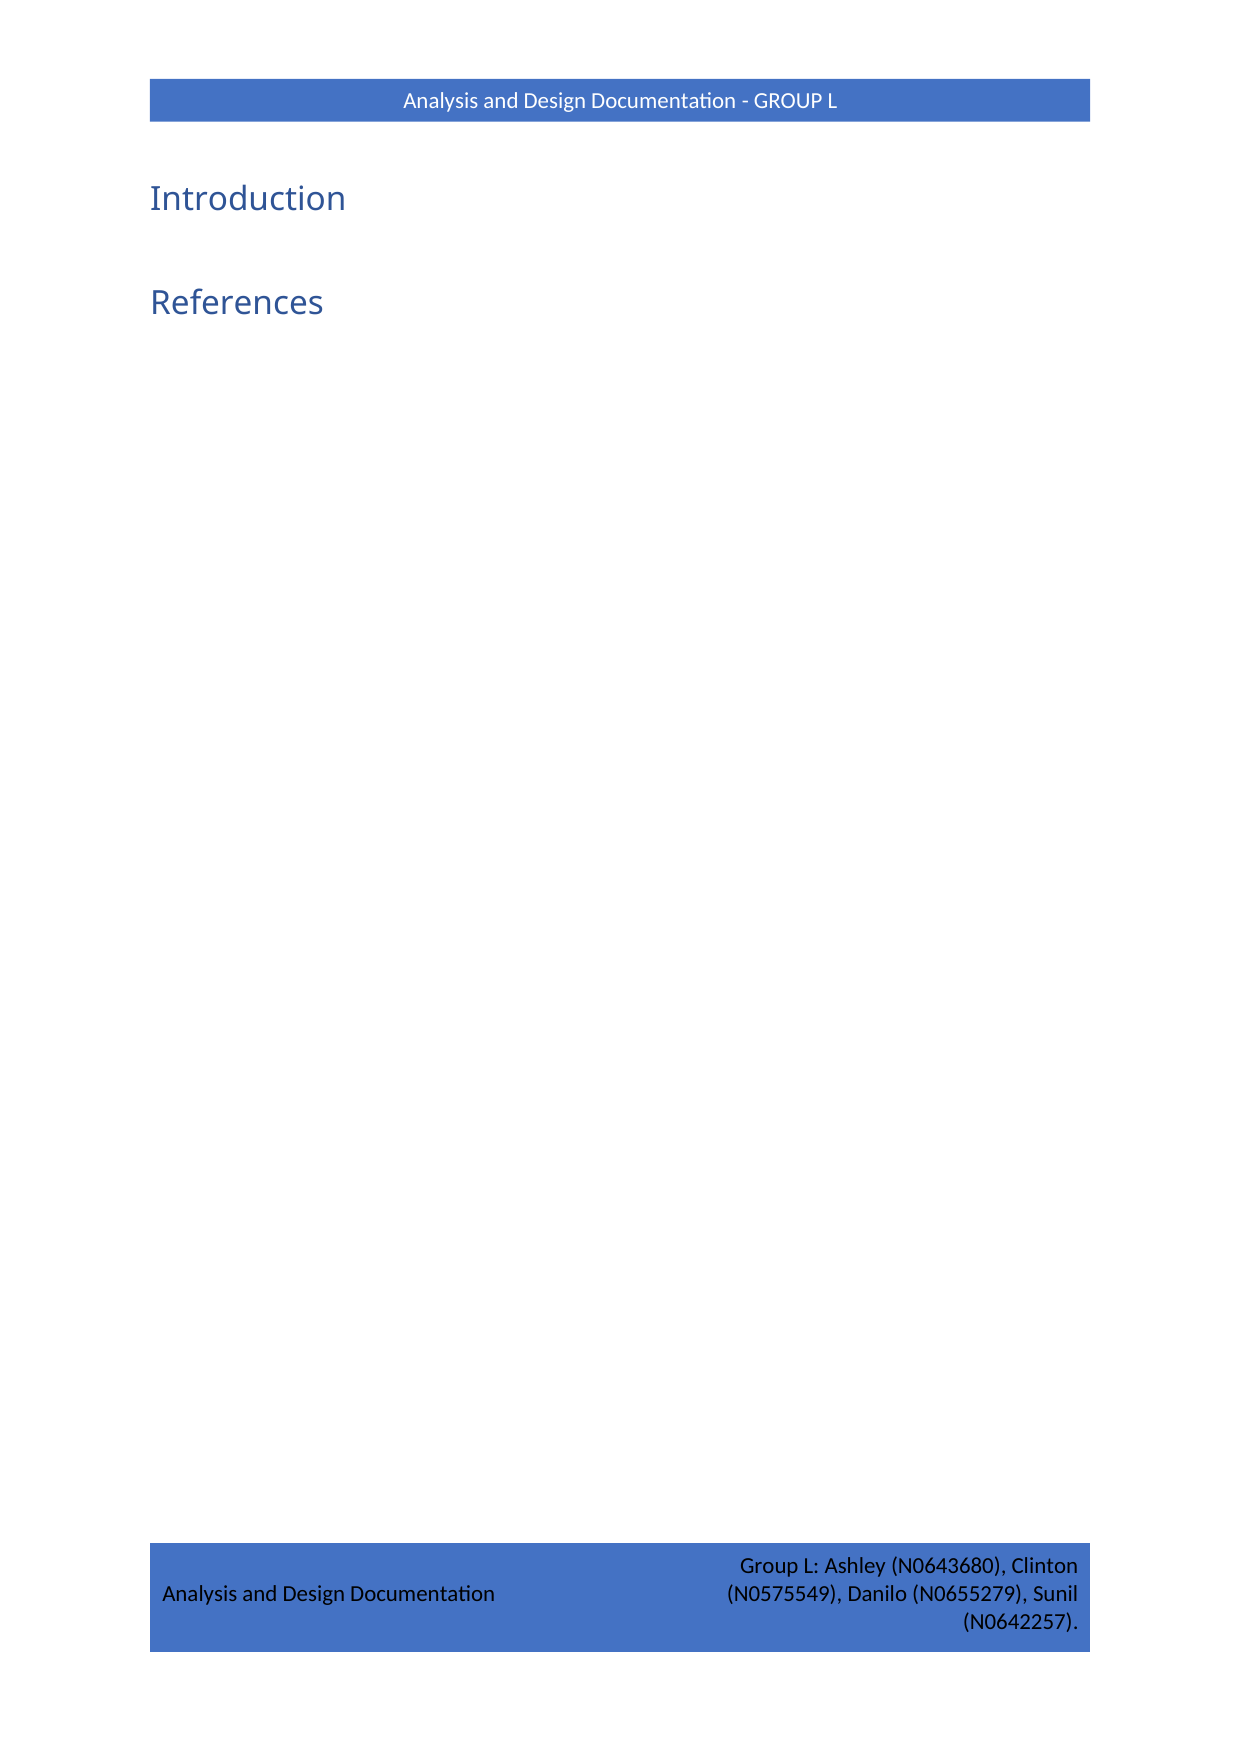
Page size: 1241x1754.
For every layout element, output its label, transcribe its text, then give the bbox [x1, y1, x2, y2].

subtitle Introduction [150, 175, 1090, 220]
subtitle References [150, 279, 1090, 324]
